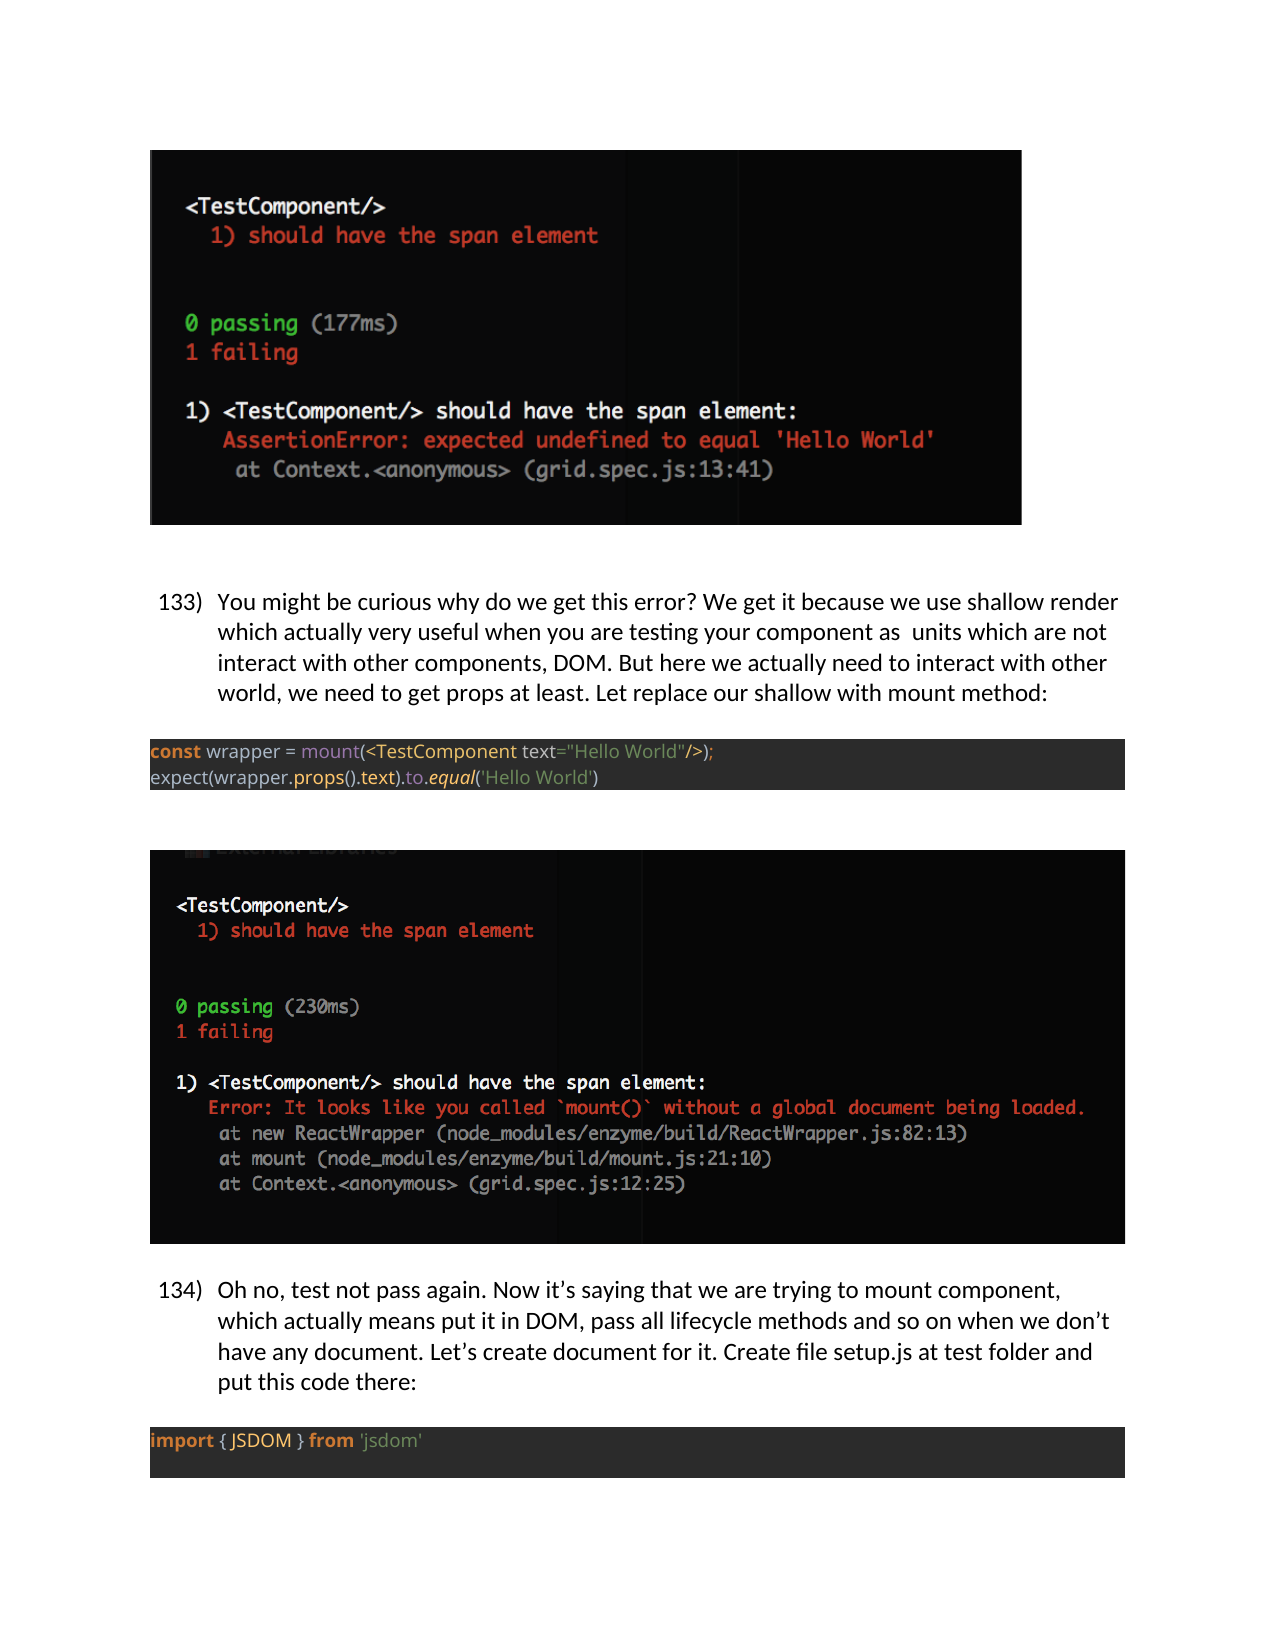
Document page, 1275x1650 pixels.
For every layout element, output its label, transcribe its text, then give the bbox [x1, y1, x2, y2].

list Oh no, test not pass again. Now it’s saying that we are trying to mount component, which actually means put it in DOM, pass all lifecycle methods and so on when we don’t have any document. Let’s create document for it. Create file setup.js at test folder and put this code there: [157, 1274, 1125, 1397]
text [150, 1427, 1125, 1478]
picture [150, 850, 1125, 1244]
list You might be curious why do we get this error? We get it because we use shallow render which actually very useful when you are testing your component as units which are not interact with other components, DOM. But here we actually need to interact with other world, we need to get props at least. Let replace our shallow with mount method: [157, 586, 1125, 708]
picture [150, 150, 1022, 525]
text const wrapper = mount(<TestComponent text="Hello World"/>); expect(wrapper.props().text).to.equal('Hello World') [150, 739, 1125, 790]
